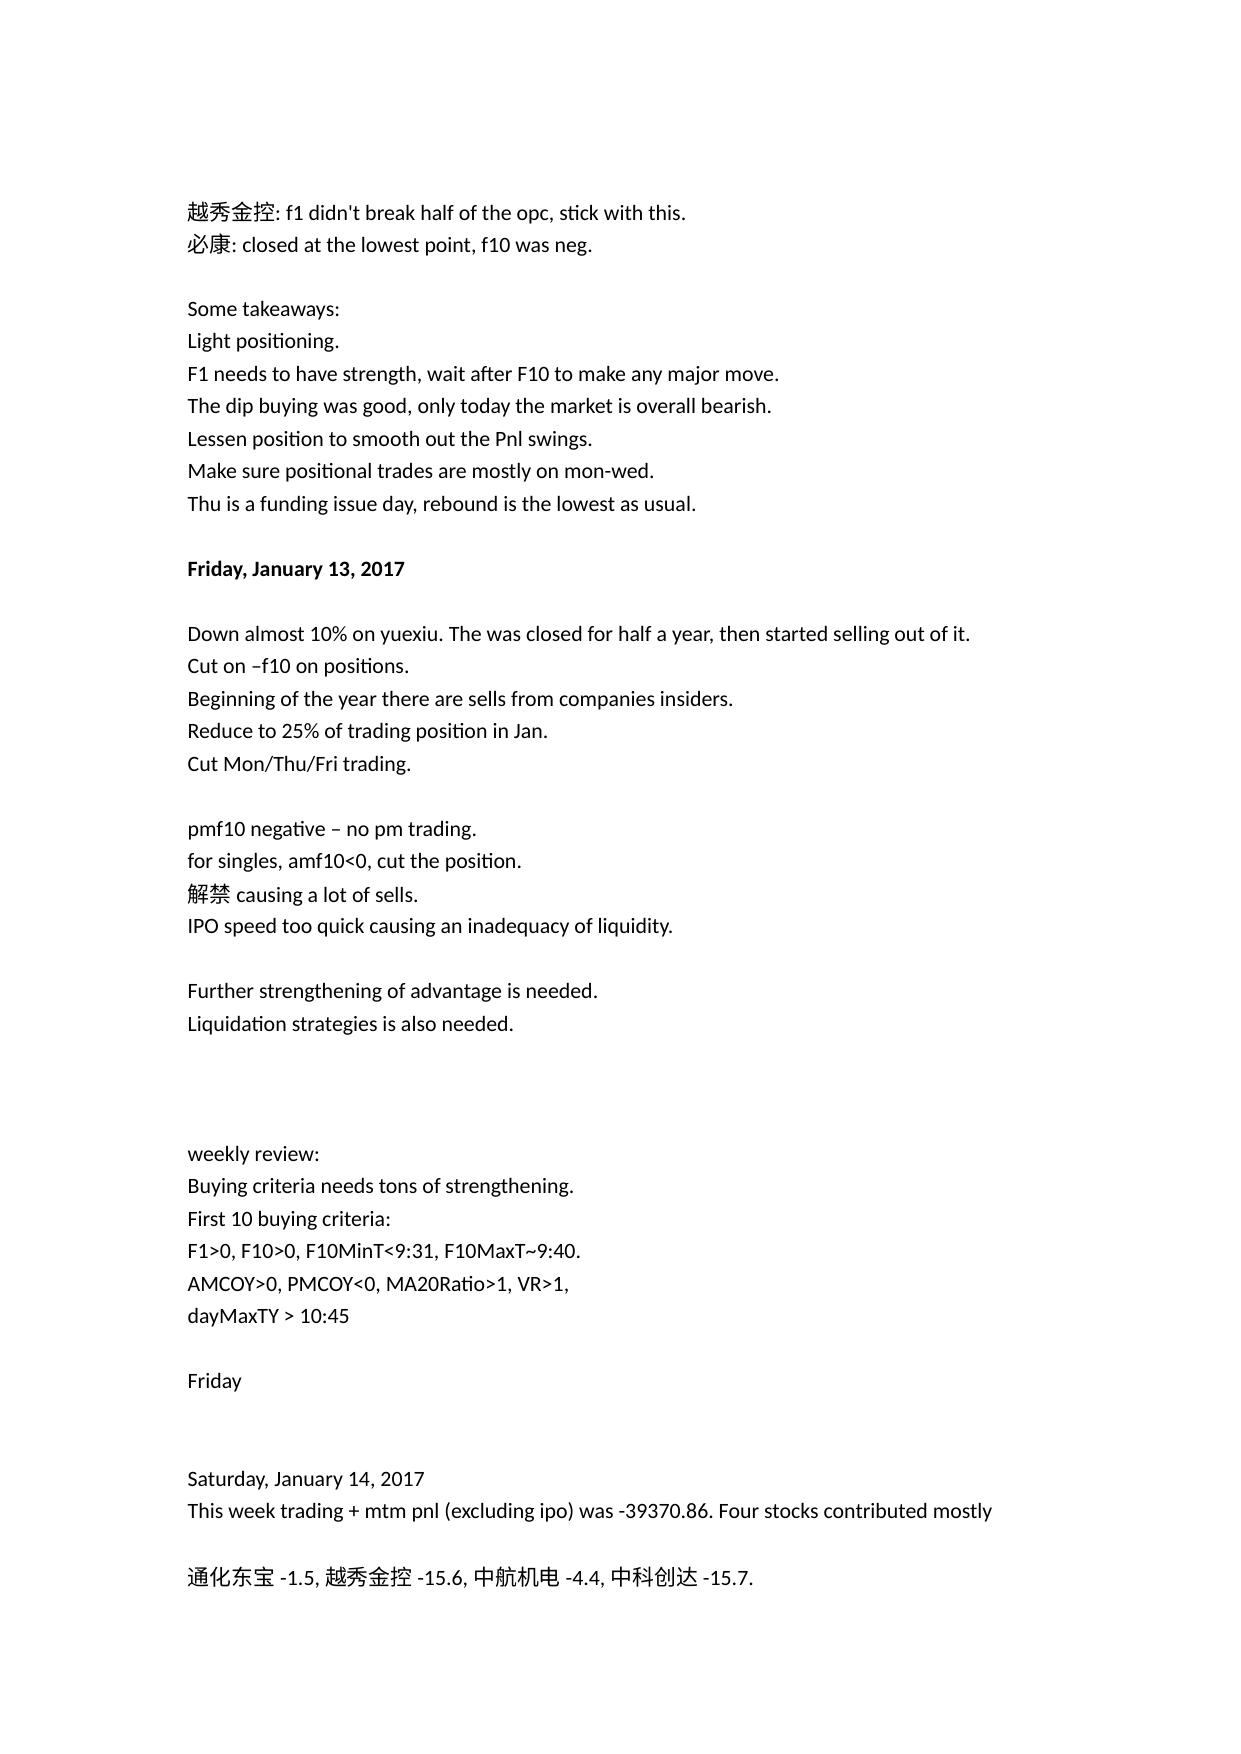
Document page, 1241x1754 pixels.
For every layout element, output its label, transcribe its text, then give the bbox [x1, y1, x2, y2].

text Further strengthening of advantage is needed. [187, 974, 1053, 1007]
text F1 needs to have strength, wait after F10 to make any major move. [187, 357, 1053, 389]
text This week trading + mtm pnl (excluding ipo) was -39370.86. Four stocks contributed mostly [187, 1494, 1053, 1527]
text 通化东宝 -1.5, 越秀金控 -15.6, 中航机电 -4.4, 中科创达 -15.7. [187, 1559, 1053, 1592]
text F1>0, F10>0, F10MinT<9:31, F10MaxT~9:40. [187, 1234, 1053, 1267]
text Light positioning. [187, 324, 1053, 357]
text Down almost 10% on yuexiu. The was closed for half a year, then started selling out of it. [187, 617, 1053, 649]
text The dip buying was good, only today the market is overall bearish. [187, 389, 1053, 422]
text Cut Mon/Thu/Fri trading. [187, 747, 1053, 779]
text Make sure positional trades are mostly on mon-wed. [187, 454, 1053, 487]
text First 10 buying criteria: [187, 1202, 1053, 1234]
text Saturday, January 14, 2017 [187, 1462, 1053, 1494]
text Reduce to 25% of trading position in Jan. [187, 714, 1053, 747]
text Cut on –f10 on positions. [187, 649, 1053, 682]
text Liquidation strategies is also needed. [187, 1007, 1053, 1039]
text 解禁 causing a lot of sells. [187, 877, 1053, 909]
text 必康: closed at the lowest point, f10 was neg. [187, 227, 1053, 259]
text Buying criteria needs tons of strengthening. [187, 1169, 1053, 1202]
text AMCOY>0, PMCOY<0, MA20Ratio>1, VR>1, [187, 1267, 1053, 1299]
text Friday [187, 1364, 1053, 1397]
text dayMaxTY > 10:45 [187, 1299, 1053, 1332]
text IPO speed too quick causing an inadequacy of liquidity. [187, 909, 1053, 942]
text for singles, amf10<0, cut the position. [187, 844, 1053, 877]
text Lessen position to smooth out the Pnl swings. [187, 422, 1053, 454]
text Thu is a funding issue day, rebound is the lowest as usual. [187, 487, 1053, 519]
text Some takeaways: [187, 292, 1053, 324]
text Beginning of the year there are sells from companies insiders. [187, 682, 1053, 714]
text Friday, January 13, 2017 [187, 552, 1053, 584]
text pmf10 negative – no pm trading. [187, 812, 1053, 844]
text weekly review: [187, 1137, 1053, 1169]
text 越秀金控: f1 didn't break half of the opc, stick with this. [187, 194, 1053, 227]
